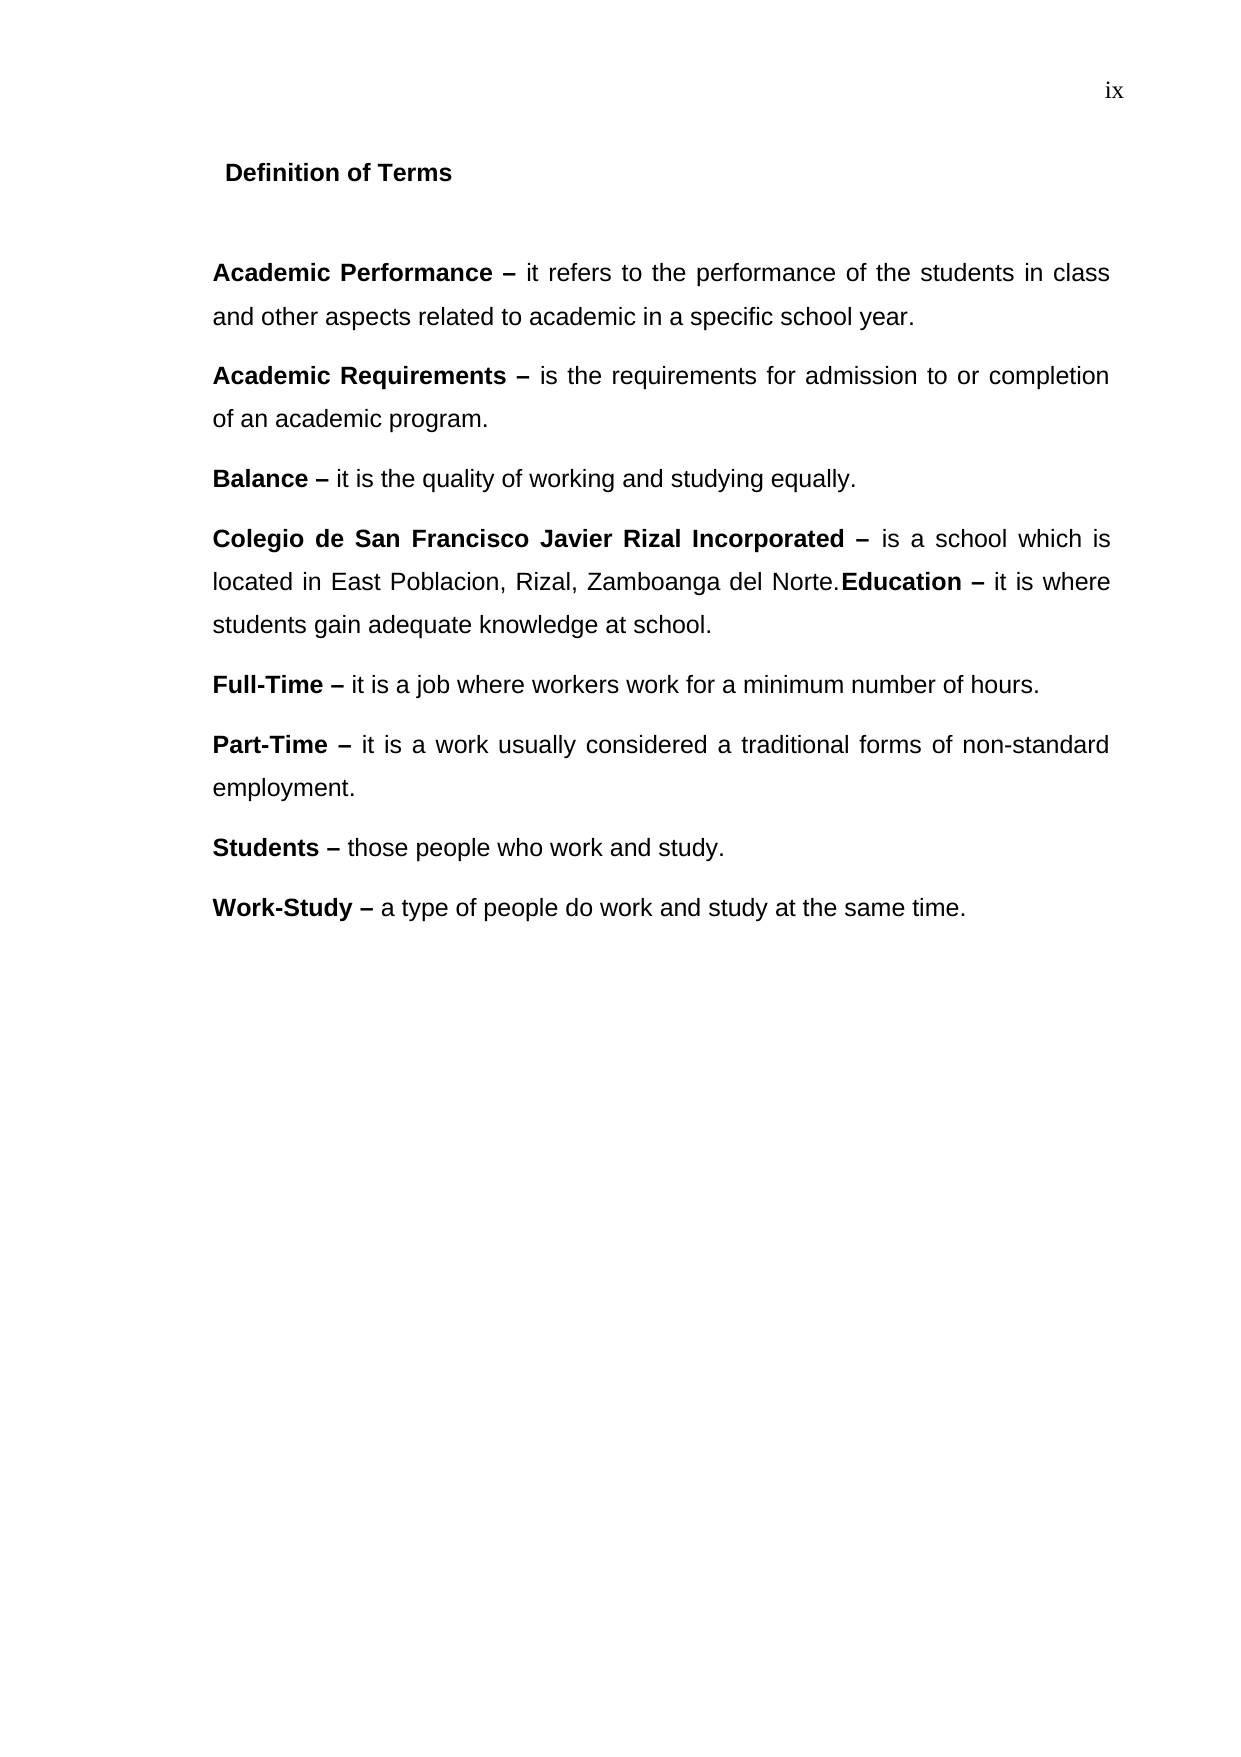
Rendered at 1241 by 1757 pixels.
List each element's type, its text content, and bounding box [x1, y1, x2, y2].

text Balance – it is the quality of working and studying equally. [137, 464, 1111, 493]
text Work-Study – a type of people do work and study at the same time. [137, 893, 1111, 921]
text Academic Requirements – is the requirements for admission to or completion of an academic program. [212, 361, 1111, 433]
text Part-Time – it is a work usually considered a traditional forms of non-standard employment. [212, 730, 1111, 802]
text Full-Time – it is a job where workers work for a minimum number of hours. [137, 670, 1111, 699]
text Students – those people who work and study. [137, 833, 1111, 862]
text Definition of Terms [150, 158, 1090, 187]
text Academic Performance – it refers to the performance of the students in class and other aspects related to academic in a specific school year. [212, 258, 1111, 330]
text Colegio de San Francisco Javier Rizal Incorporated – is a school which is located in East Poblacion, Rizal, Zamboanga del Norte.Education – it is where students gain adequate knowledge at school. [212, 524, 1111, 639]
